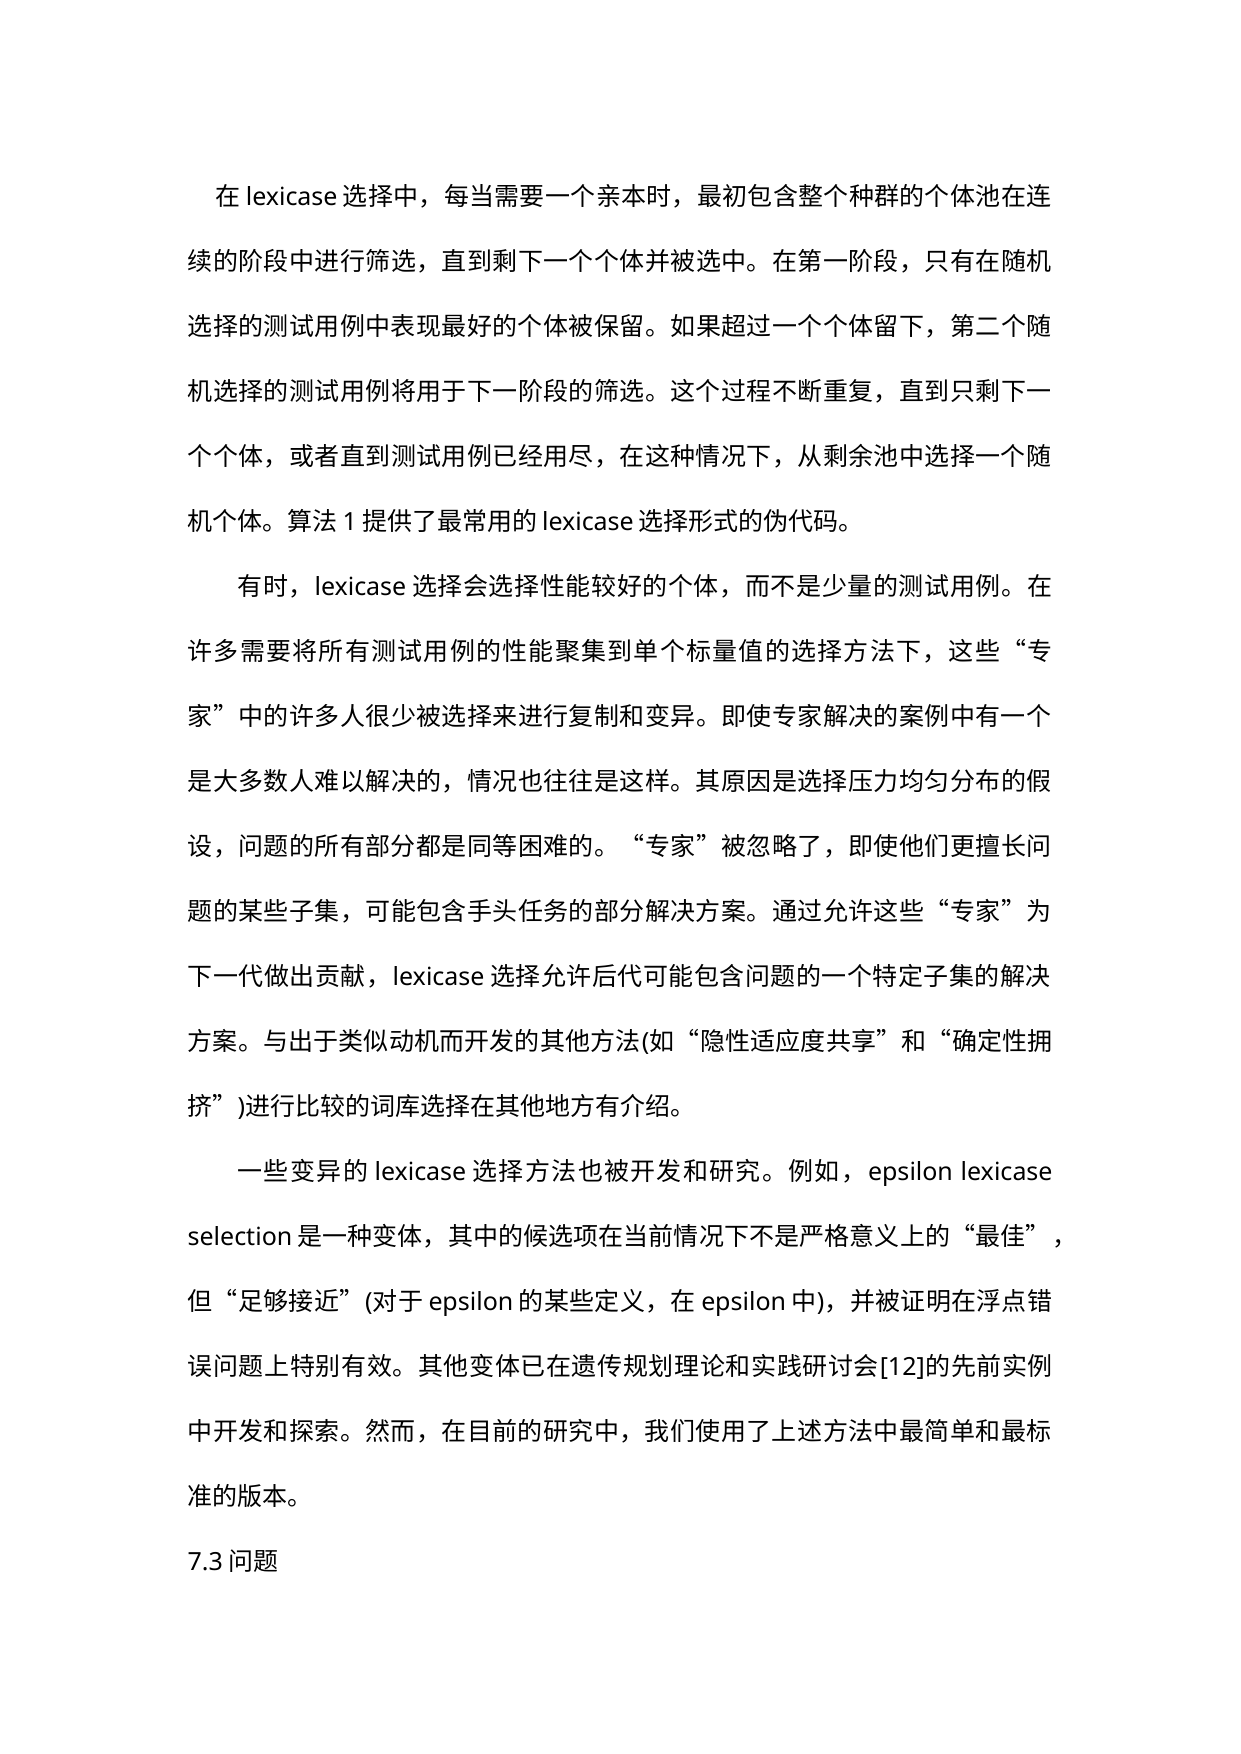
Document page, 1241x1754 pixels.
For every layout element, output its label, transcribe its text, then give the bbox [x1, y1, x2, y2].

text 在lexicase选择中，每当需要一个亲本时，最初包含整个种群的个体池在连续的阶段中进行筛选，直到剩下一个个体并被选中。在第一阶段，只有在随机选择的测试用例中表现最好的个体被保留。如果超过一个个体留下，第二个随机选择的测试用例将用于下一阶段的筛选。这个过程不断重复，直到只剩下一个个体，或者直到测试用例已经用尽，在这种情况下，从剩余池中选择一个随机个体。算法1提供了最常用的lexicase选择形式的伪代码。 [187, 162, 1053, 552]
text 有时，lexicase选择会选择性能较好的个体，而不是少量的测试用例。在许多需要将所有测试用例的性能聚集到单个标量值的选择方法下，这些“专家”中的许多人很少被选择来进行复制和变异。即使专家解决的案例中有一个是大多数人难以解决的，情况也往往是这样。其原因是选择压力均匀分布的假设，问题的所有部分都是同等困难的。“专家”被忽略了，即使他们更擅长问题的某些子集，可能包含手头任务的部分解决方案。通过允许这些“专家”为下一代做出贡献，lexicase选择允许后代可能包含问题的一个特定子集的解决方案。与出于类似动机而开发的其他方法(如“隐性适应度共享”和“确定性拥挤”)进行比较的词库选择在其他地方有介绍。 [187, 552, 1053, 1137]
text 一些变异的lexicase选择方法也被开发和研究。例如，epsilon lexicase selection是一种变体，其中的候选项在当前情况下不是严格意义上的“最佳”，但“足够接近”(对于epsilon的某些定义，在epsilon中)，并被证明在浮点错误问题上特别有效。其他变体已在遗传规划理论和实践研讨会[12]的先前实例中开发和探索。然而，在目前的研究中，我们使用了上述方法中最简单和最标准的版本。 [187, 1137, 1053, 1527]
text 7.3问题 [187, 1527, 1053, 1592]
